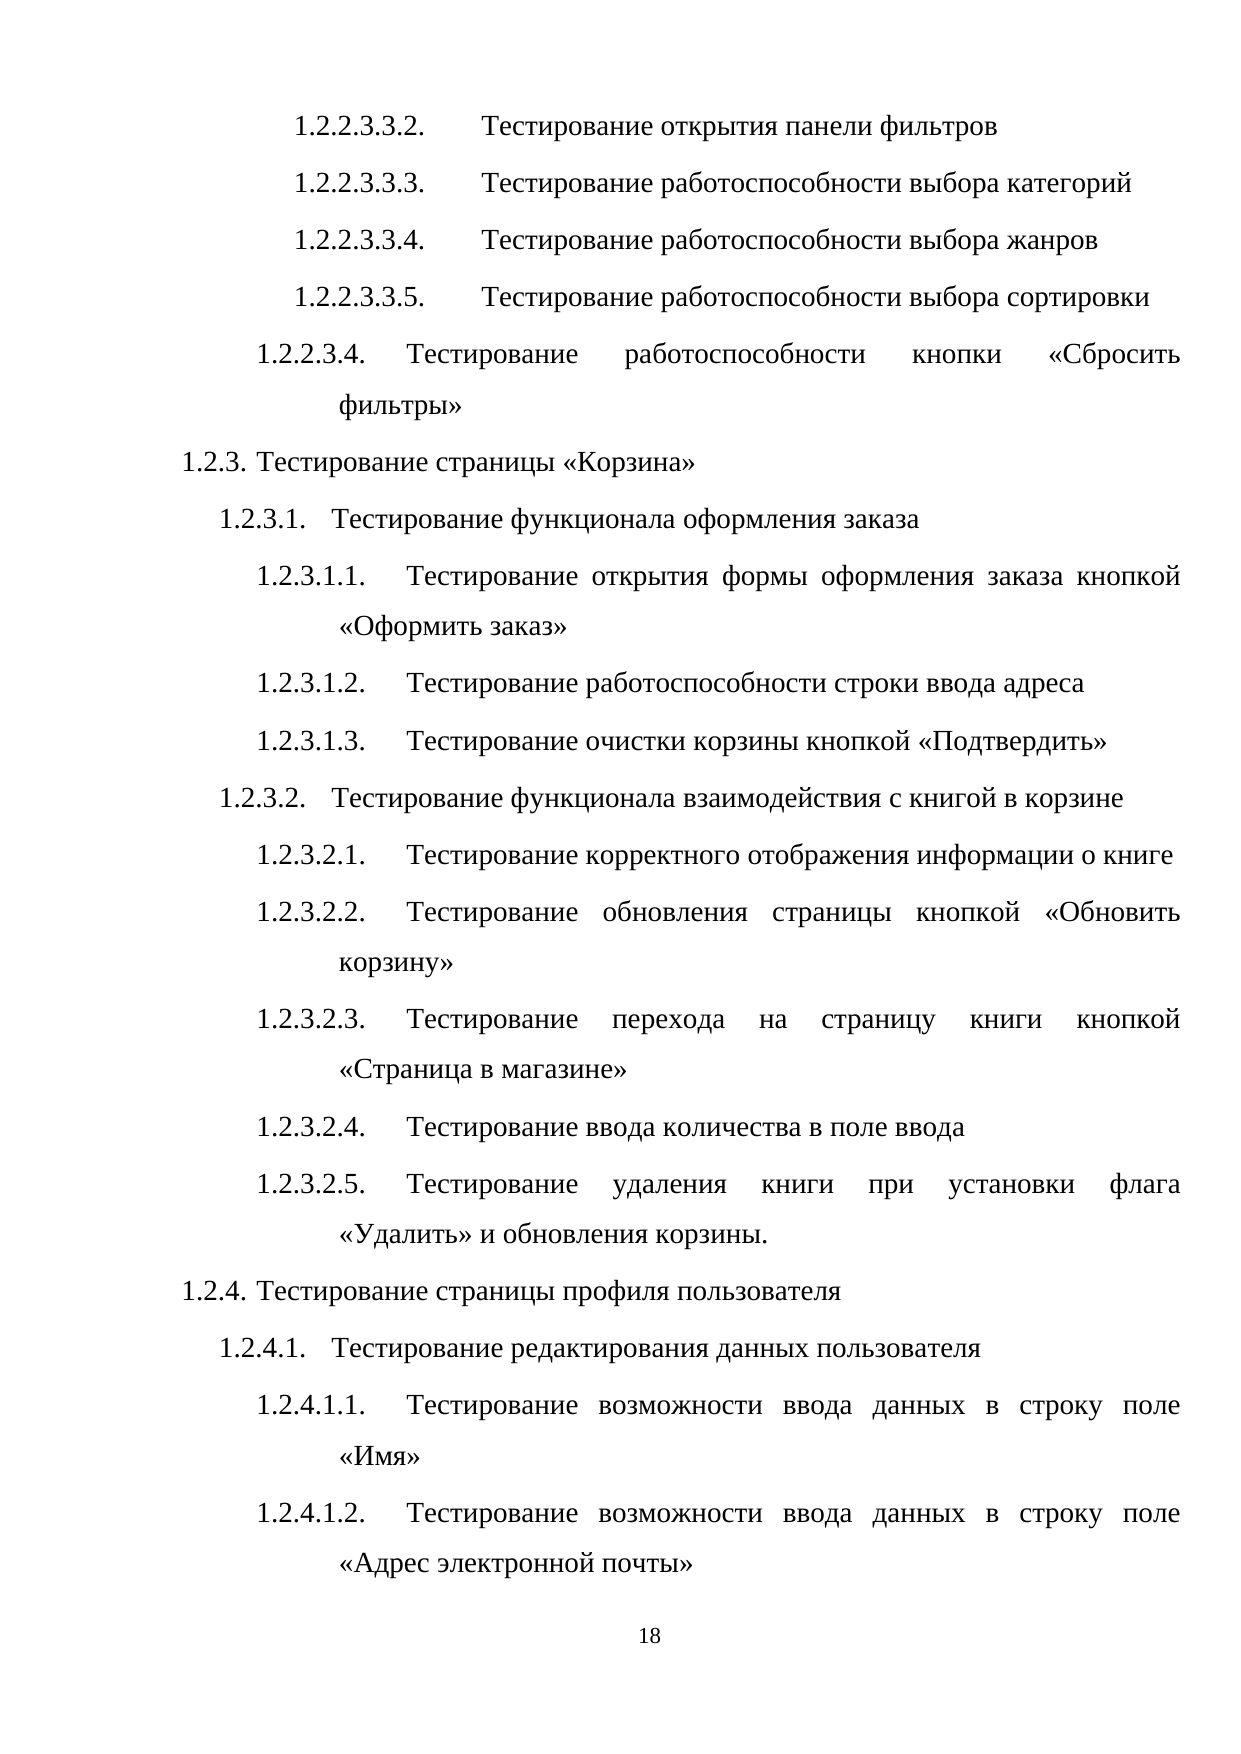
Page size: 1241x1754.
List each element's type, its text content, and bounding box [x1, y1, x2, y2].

list Тестирование очистки корзины кнопкой «Подтвердить» [256, 723, 1181, 756]
list Тестирование редактирования данных пользователя [219, 1330, 1181, 1364]
list Тестирование ввода количества в поле ввода [256, 1109, 1181, 1142]
list Тестирование работоспособности выбора жанров [294, 222, 1181, 256]
list Тестирование страницы профиля пользователя [181, 1273, 1181, 1307]
list Тестирование работоспособности выбора категорий [294, 165, 1181, 199]
list Тестирование перехода на страницу книги кнопкой «Страница в магазине» [256, 1001, 1181, 1085]
list Тестирование обновления страницы кнопкой «Обновить корзину» [256, 894, 1181, 978]
list Тестирование функционала оформления заказа [219, 501, 1181, 535]
list Тестирование удаления книги при установки флага «Удалить» и обновления корзины. [256, 1166, 1181, 1250]
list Тестирование страницы «Корзина» [181, 444, 1181, 478]
list Тестирование работоспособности строки ввода адреса [256, 666, 1181, 699]
list Тестирование открытия панели фильтров [294, 108, 1181, 142]
list Тестирование работоспособности выбора сортировки [294, 279, 1181, 313]
list Тестирование корректного отображения информации о книге [256, 837, 1181, 870]
list Тестирование открытия формы оформления заказа кнопкой «Оформить заказ» [256, 558, 1181, 642]
list Тестирование функционала взаимодействия с книгой в корзине [219, 780, 1181, 813]
list Тестирование возможности ввода данных в строку поле «Адрес электронной почты» [256, 1495, 1181, 1579]
list Тестирование возможности ввода данных в строку поле «Имя» [256, 1387, 1181, 1471]
list Тестирование работоспособности кнопки «Сбросить фильтры» [256, 337, 1181, 421]
